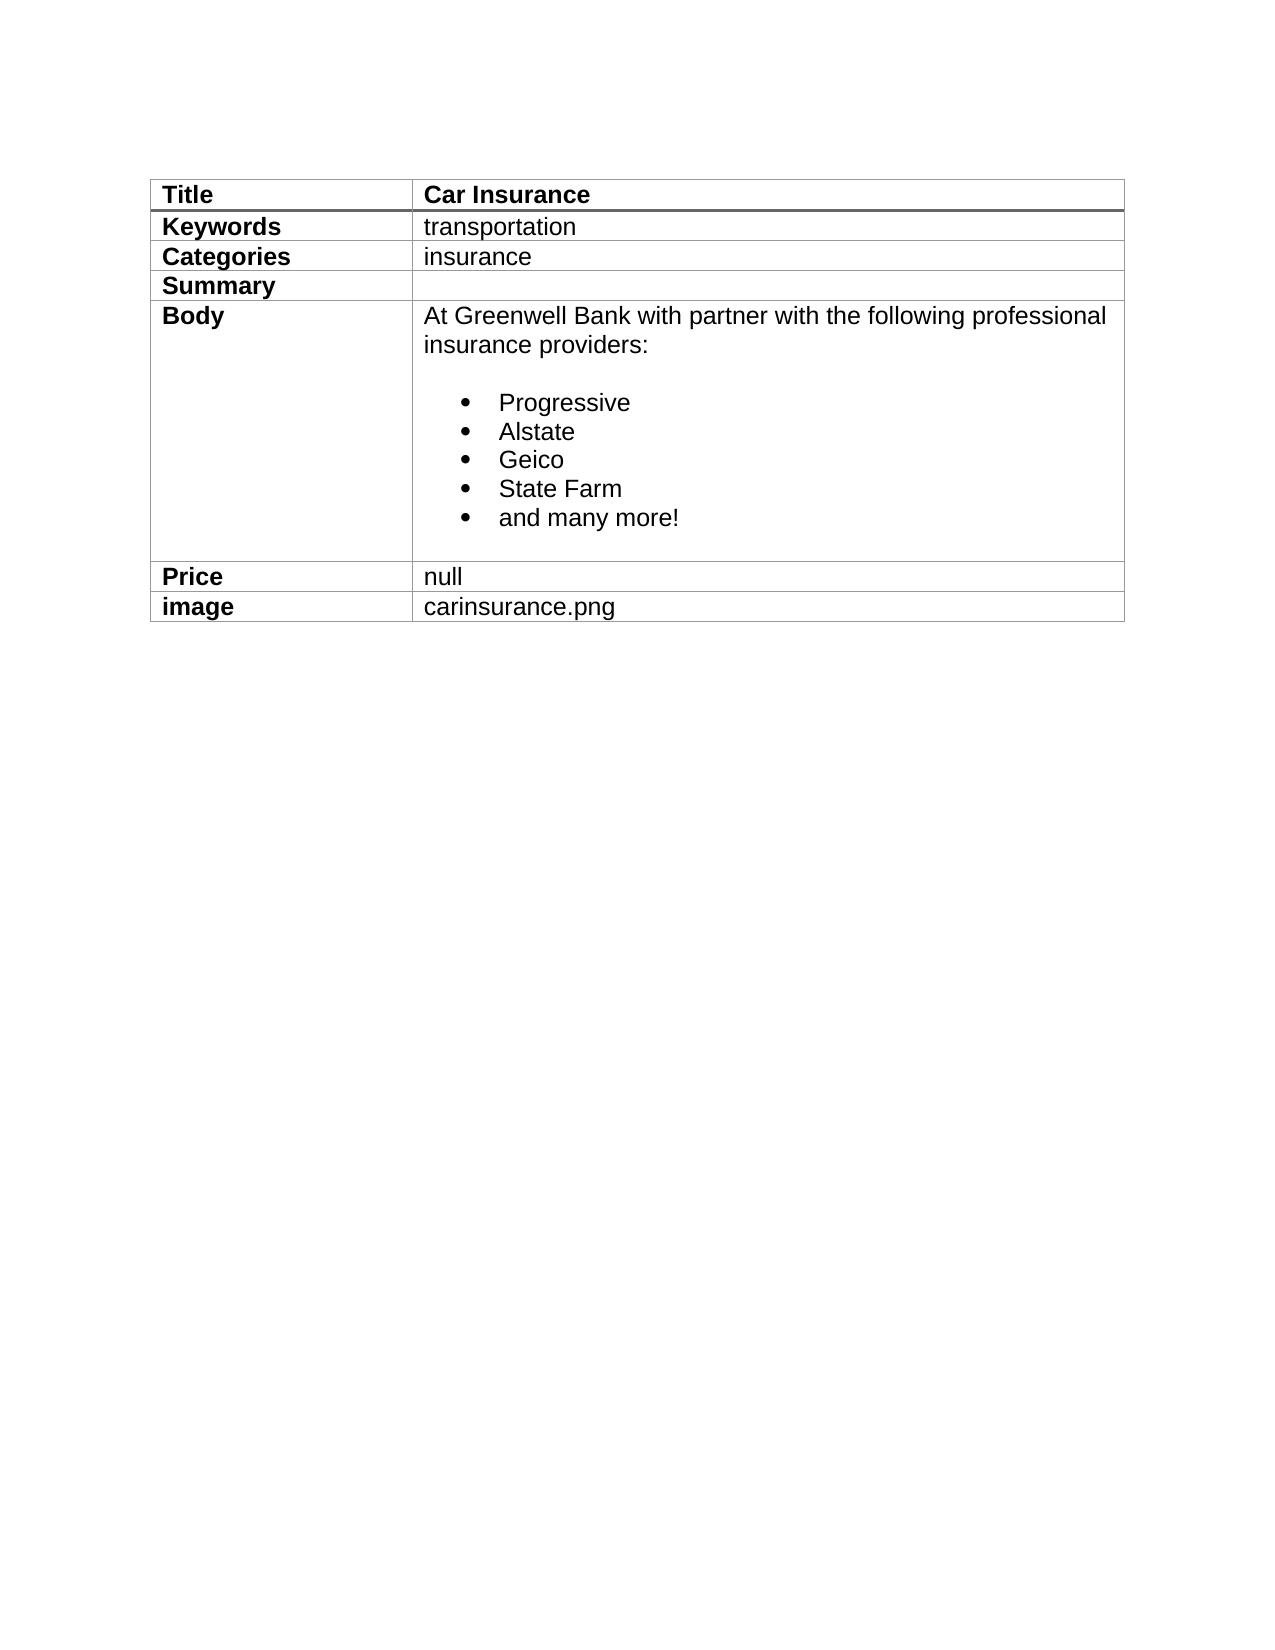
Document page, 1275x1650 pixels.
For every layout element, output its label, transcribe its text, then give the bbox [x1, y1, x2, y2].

table_cell carinsurance.png [413, 592, 1124, 621]
table_cell Body [151, 301, 412, 561]
table_cell [413, 271, 1124, 300]
table_header Car Insurance [413, 180, 1124, 208]
table_cell transportation [413, 212, 1124, 240]
table_cell Price [151, 562, 412, 591]
table_cell At Greenwell Bank with partner with the following professional insurance providers: Progressive Alstate Geico State Farm and many more! [413, 301, 1124, 561]
table_cell Categories [151, 241, 412, 270]
table_cell Keywords [151, 212, 412, 240]
table_cell Summary [151, 271, 412, 300]
table_cell image [151, 592, 412, 621]
table_cell insurance [413, 241, 1124, 270]
table_header Title [151, 180, 412, 208]
table_cell null [413, 562, 1124, 591]
